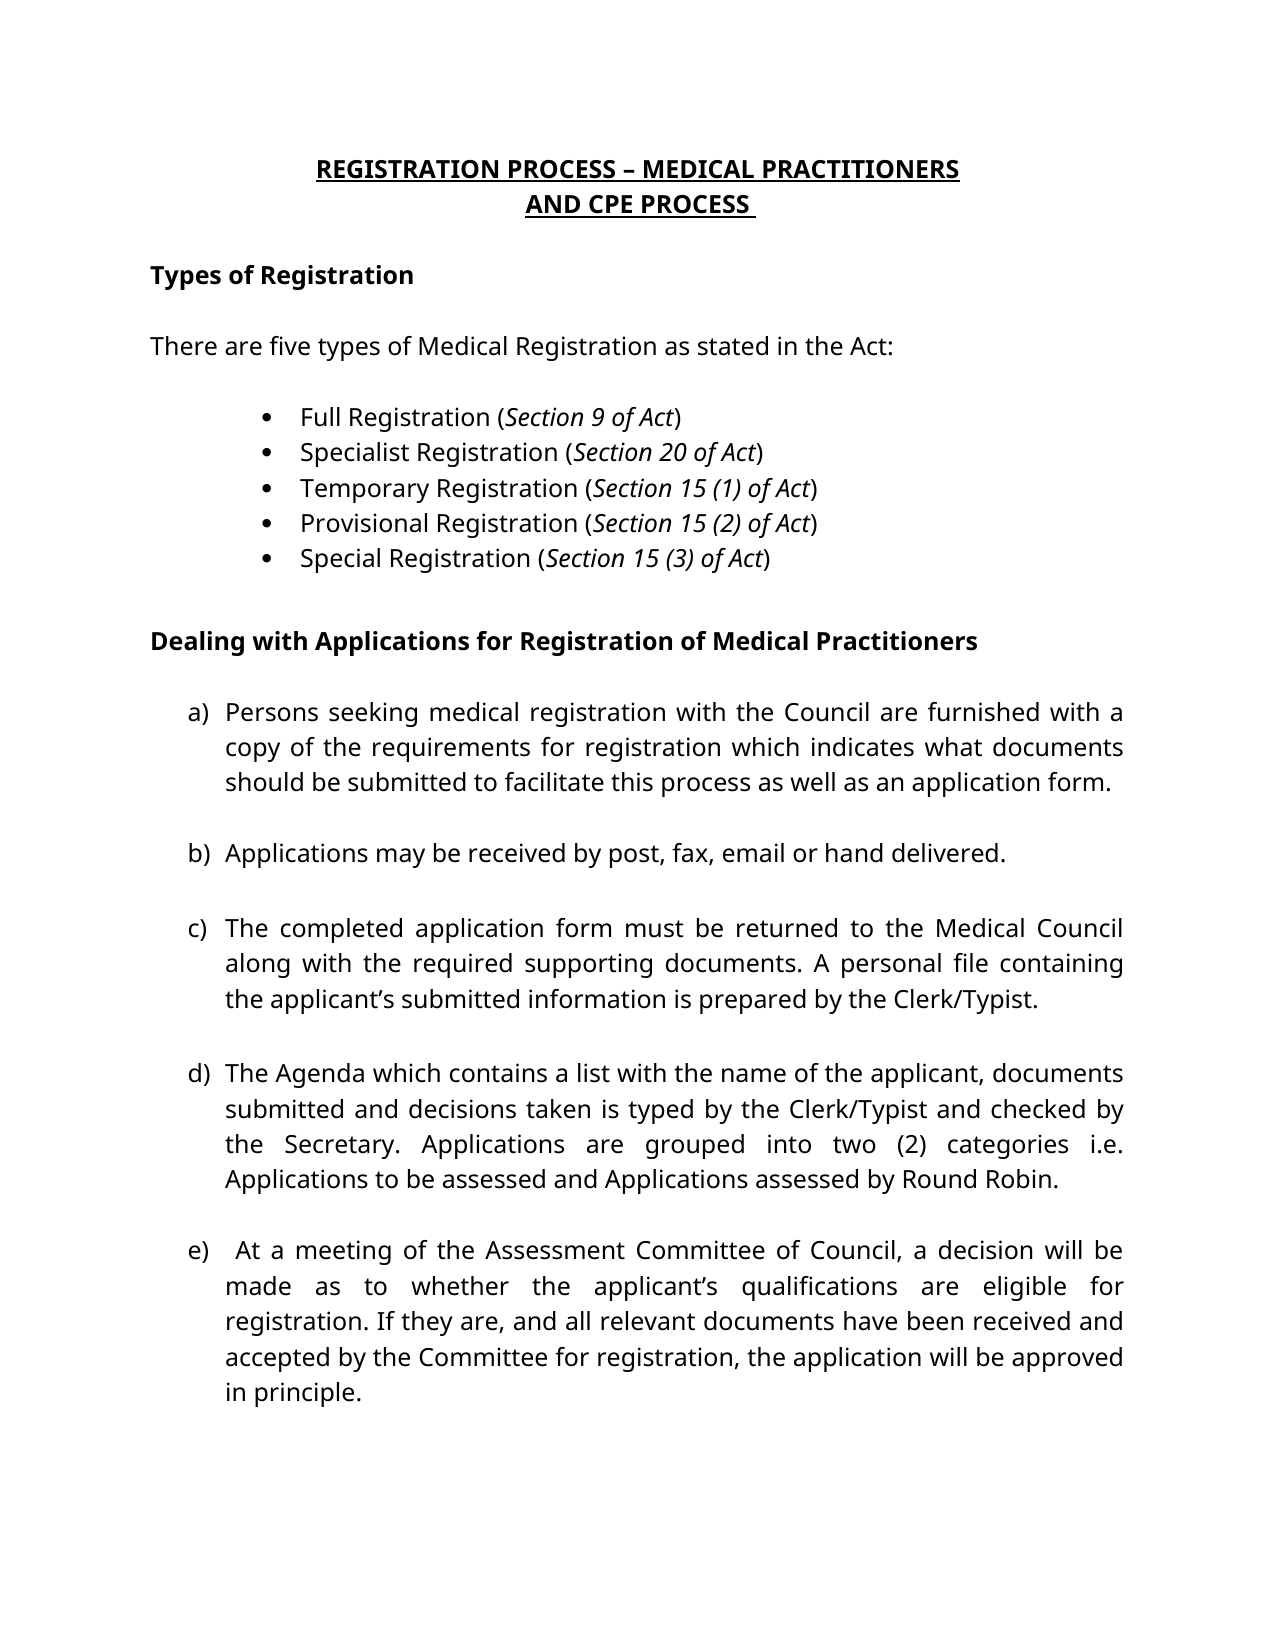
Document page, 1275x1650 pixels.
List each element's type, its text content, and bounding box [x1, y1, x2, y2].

list There are five types of Medical Registration as stated in the Act: [150, 327, 1125, 362]
list Types of Registration [150, 256, 1125, 292]
list Special Registration (Section 15 (3) of Act) [262, 539, 1125, 575]
list Dealing with Applications for Registration of Medical Practitioners [150, 622, 1125, 657]
list Full Registration (Section 9 of Act) [262, 398, 1125, 433]
list Persons seeking medical registration with the Council are furnished with a copy of the requirements for registration which indicates what documents should be submitted to facilitate this process as well as an application form. [187, 693, 1125, 799]
list The Agenda which contains a list with the name of the applicant, documents submitted and decisions taken is typed by the Clerk/Typist and checked by the Secretary. Applications are grouped into two (2) categories i.e. Applications to be assessed and Applications assessed by Round Robin. [187, 1054, 1125, 1196]
list Specialist Registration (Section 20 of Act) [262, 433, 1125, 469]
list Temporary Registration (Section 15 (1) of Act) [262, 469, 1125, 504]
list AND CPE PROCESS [150, 185, 1125, 221]
list Applications may be received by post, fax, email or hand delivered. [187, 834, 1125, 870]
list The completed application form must be returned to the Medical Council along with the required supporting documents. A personal file containing the applicant’s submitted information is prepared by the Clerk/Typist. [187, 909, 1125, 1015]
list Provisional Registration (Section 15 (2) of Act) [262, 504, 1125, 539]
list REGISTRATION PROCESS – MEDICAL PRACTITIONERS [150, 150, 1125, 185]
list At a meeting of the Assessment Committee of Council, a decision will be made as to whether the applicant’s qualifications are eligible for registration. If they are, and all relevant documents have been received and accepted by the Committee for registration, the application will be approved in principle. [187, 1231, 1125, 1408]
